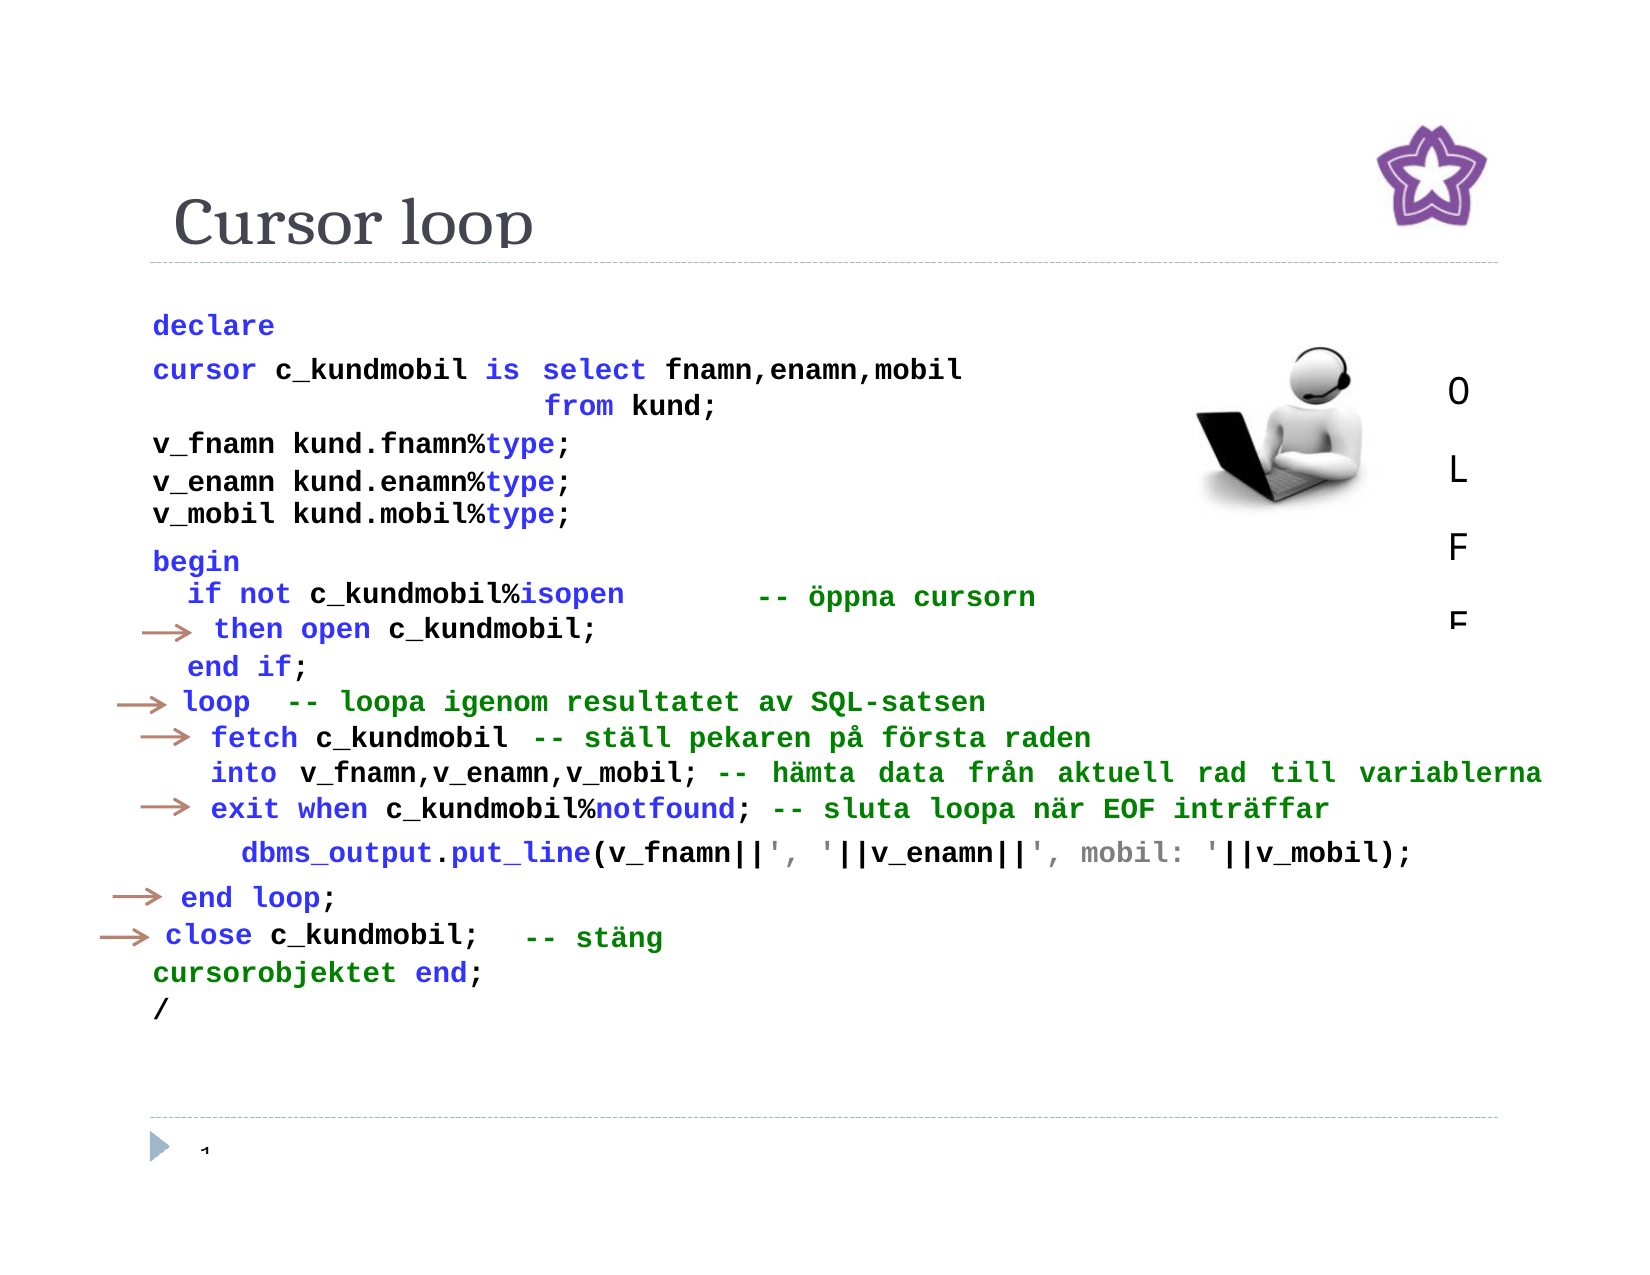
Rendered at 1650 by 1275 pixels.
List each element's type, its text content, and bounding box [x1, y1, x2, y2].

text begin [152, 547, 1558, 580]
text declare [152, 311, 1558, 344]
picture [1190, 346, 1380, 517]
text exit when c_kundmobil%notfound; -- sluta loopa när EOF inträffar dbms_output.put_line(v_fnamn||', '||v_enamn||', mobil: '||v_mobil); [210, 794, 1558, 871]
text loop -- loopa igenom resultatet av SQL-satsen [180, 688, 1558, 721]
text v_mobil kund.mobil%type; [152, 499, 1558, 533]
text if not c_kundmobil%isopen then open c_kundmobil; [187, 580, 711, 648]
text cursor c_kundmobil is select fnamn,enamn,mobil [152, 356, 1190, 388]
picture [149, 1130, 170, 1162]
text cursor c_kundmobil is select fnamn,enamn,mobil [1380, 356, 1558, 388]
text v_enamn kund.enamn%type; [152, 467, 1190, 497]
text / [152, 993, 1558, 1026]
text fetch c_kundmobil -- ställ pekaren på första raden [210, 723, 1558, 756]
text end if; [187, 652, 710, 685]
text -- öppna cursorn [756, 582, 1558, 615]
text v_enamn kund.enamn%type; [1380, 467, 1558, 497]
text close c_kundmobil; -- stäng cursorobjektet end; [152, 920, 924, 991]
text from kund; v_fnamn kund.fnamn%type; [152, 391, 719, 462]
picture [1375, 125, 1489, 229]
text into v_fnamn,v_enamn,v_mobil; -- hämta data från aktuell rad till variablerna [210, 758, 1558, 791]
text end loop; [180, 882, 1558, 914]
